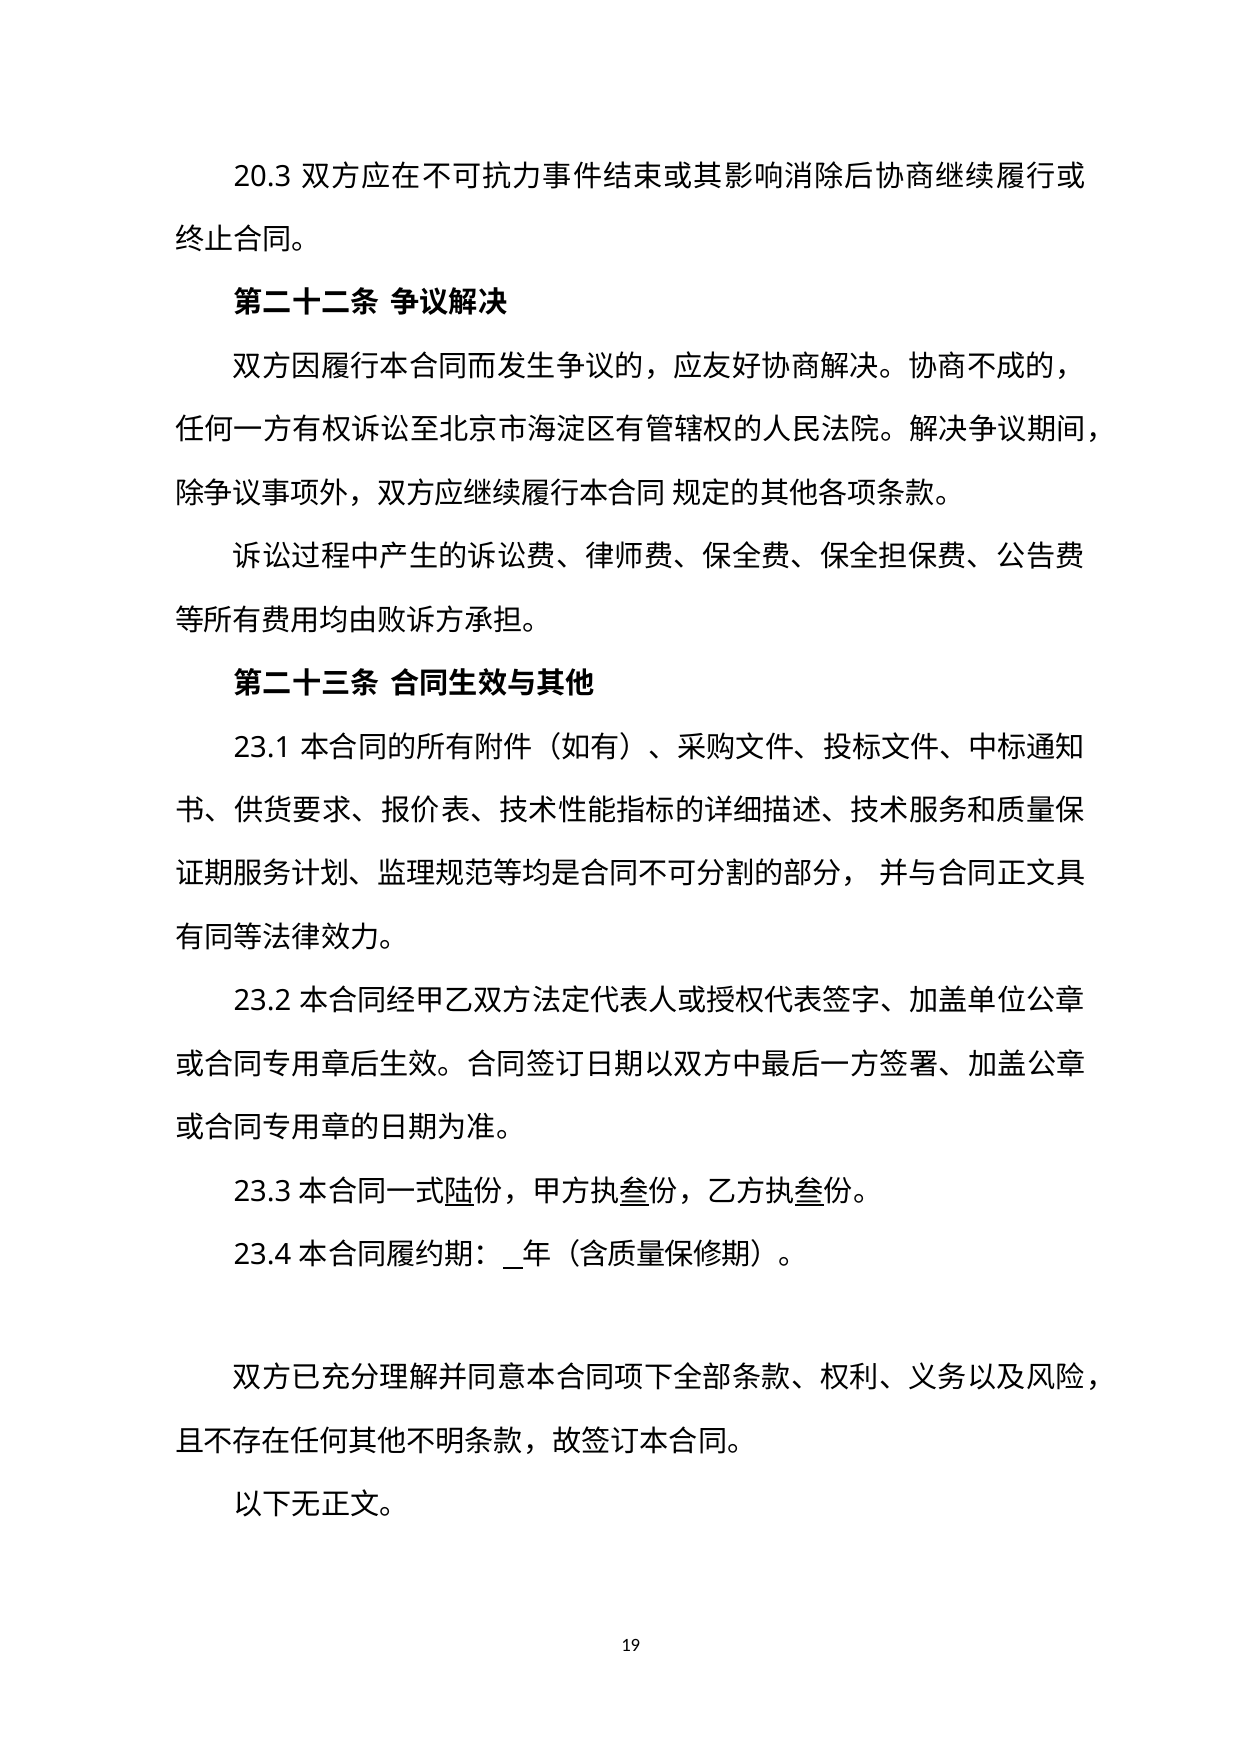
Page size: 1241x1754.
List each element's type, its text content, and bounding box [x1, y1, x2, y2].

text 23.3 本合同一式陆份，甲方执叁份，乙方执叁份。 [175, 1167, 1086, 1210]
text 以下无正文。 [175, 1481, 1086, 1523]
text 23.2 本合同经甲乙双方法定代表人或授权代表签字、加盖单位公章或合同专用章后生效。合同签订日期以双方中最后一方签署、加盖公章或合同专用章的日期为准。 [175, 977, 1086, 1146]
subtitle 第二十三条 合同生效与其他 [175, 660, 1086, 702]
text 双方因履行本合同而发生争议的，应友好协商解决。协商不成的，任何一方有权诉讼至北京市海淀区有管辖权的人民法院。解决争议期间，除争议事项外，双方应继续履行本合同 规定的其他各项条款。 [175, 342, 1086, 512]
text 23.4 本合同履约期： 年（含质量保修期）。 [175, 1231, 1086, 1273]
text 23.1 本合同的所有附件（如有）、采购文件、投标文件、中标通知书、供货要求、报价表、技术性能指标的详细描述、技术服务和质量保证期服务计划、监理规范等均是合同不可分割的部分， 并与合同正文具有同等法律效力。 [175, 723, 1086, 956]
text 诉讼过程中产生的诉讼费、律师费、保全费、保全担保费、公告费等所有费用均由败诉方承担。 [175, 533, 1086, 638]
text 20.3 双方应在不可抗力事件结束或其影响消除后协商继续履行或终止合同。 [175, 152, 1086, 258]
subtitle 第二十二条 争议解决 [175, 279, 1086, 321]
text 双方已充分理解并同意本合同项下全部条款、权利、义务以及风险，且不存在任何其他不明条款，故签订本合同。 [175, 1354, 1086, 1460]
